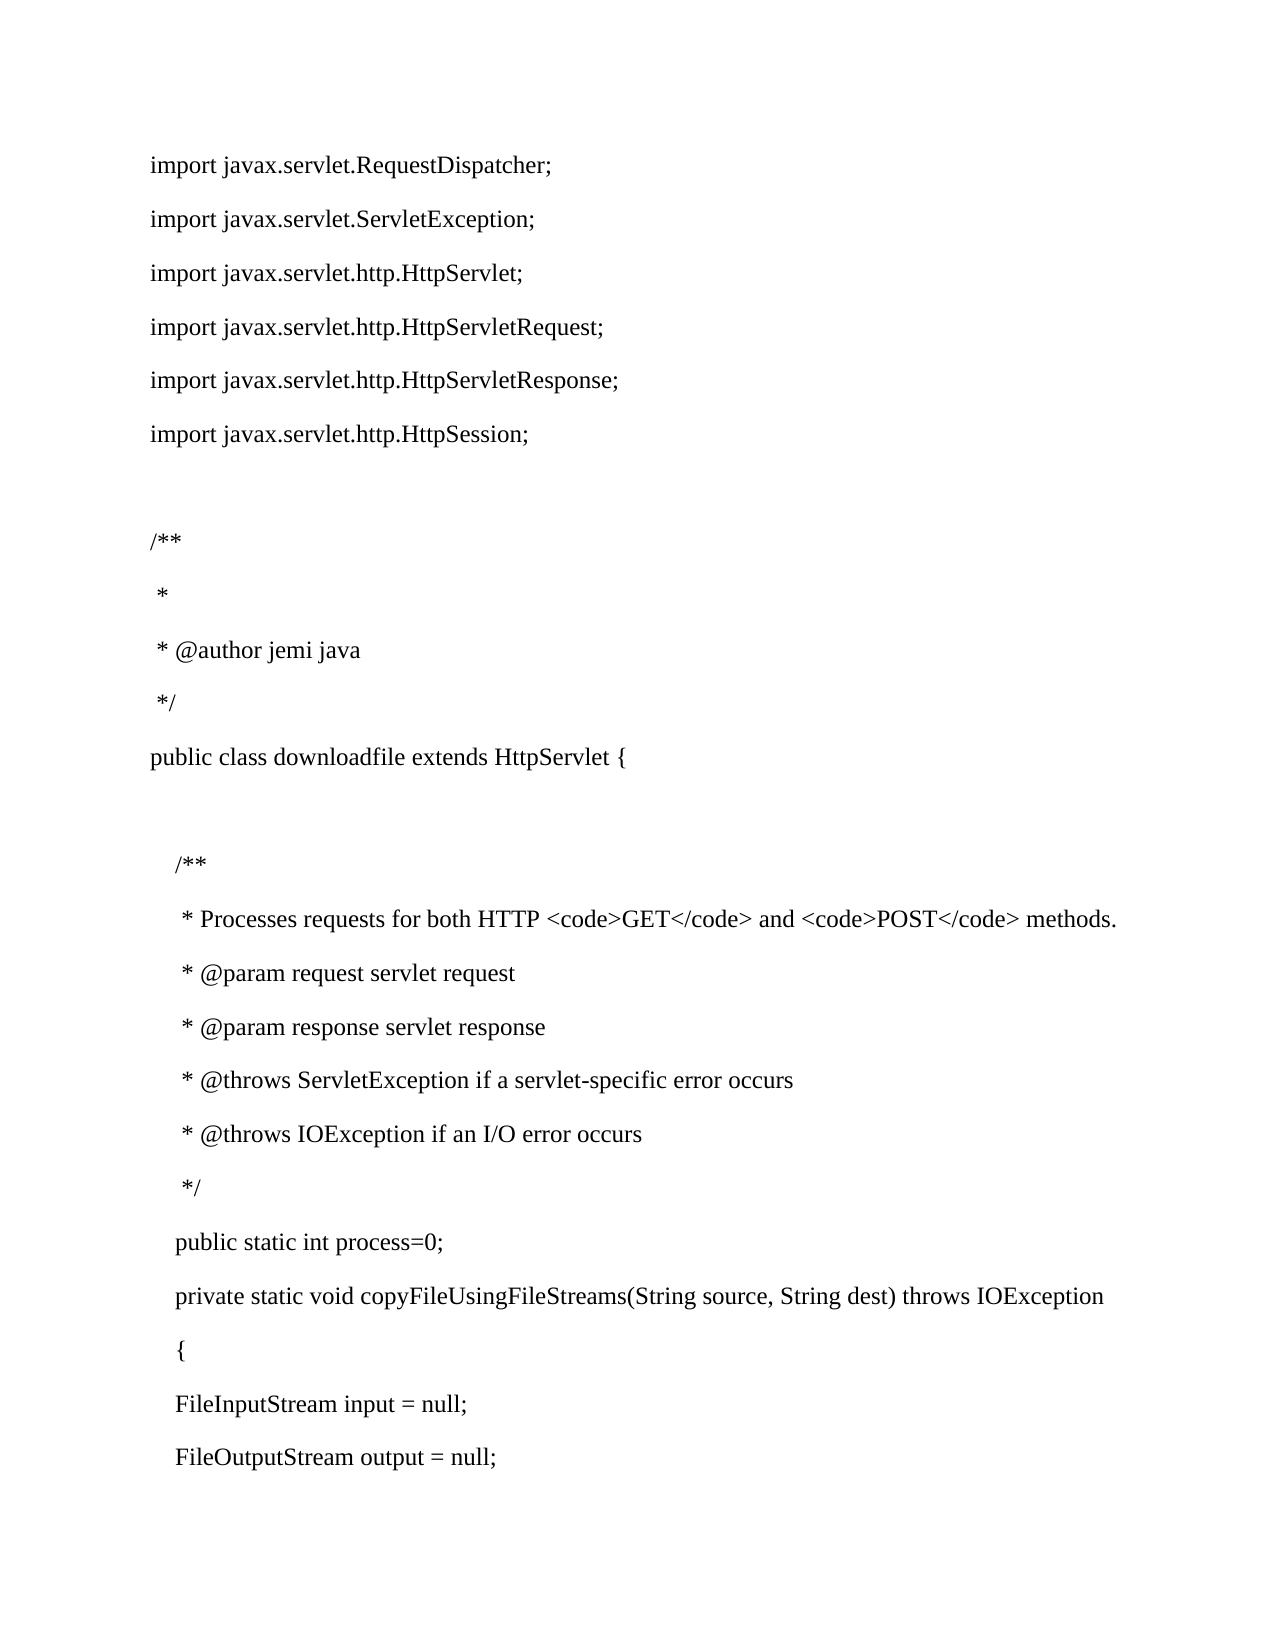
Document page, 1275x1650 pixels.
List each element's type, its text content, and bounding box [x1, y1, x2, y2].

text * @throws ServletException if a servlet-specific error occurs [150, 1066, 1125, 1094]
text * @param response servlet response [150, 1012, 1125, 1040]
text public class downloadfile extends HttpServlet { [150, 742, 1125, 771]
text FileOutputStream output = null; [150, 1442, 1125, 1471]
text import javax.servlet.http.HttpServlet; [150, 258, 1125, 286]
text * Processes requests for both HTTP <code>GET</code> and <code>POST</code> methods. [150, 904, 1125, 933]
text * @author jemi java [150, 635, 1125, 663]
text import javax.servlet.http.HttpServletResponse; [150, 365, 1125, 394]
text */ [150, 688, 1125, 717]
text * [150, 581, 1125, 609]
text import javax.servlet.http.HttpSession; [150, 419, 1125, 448]
text /** [150, 850, 1125, 879]
text /** [150, 527, 1125, 556]
text private static void copyFileUsingFileStreams(String source, String dest) throws IOException [150, 1281, 1125, 1310]
text import javax.servlet.RequestDispatcher; [150, 150, 1125, 179]
text import javax.servlet.http.HttpServletRequest; [150, 312, 1125, 340]
text */ [150, 1173, 1125, 1202]
text public static int process=0; [150, 1227, 1125, 1256]
text * @throws IOException if an I/O error occurs [150, 1119, 1125, 1148]
text * @param request servlet request [150, 958, 1125, 987]
text import javax.servlet.ServletException; [150, 204, 1125, 233]
text FileInputStream input = null; [150, 1389, 1125, 1417]
text { [150, 1335, 1125, 1363]
